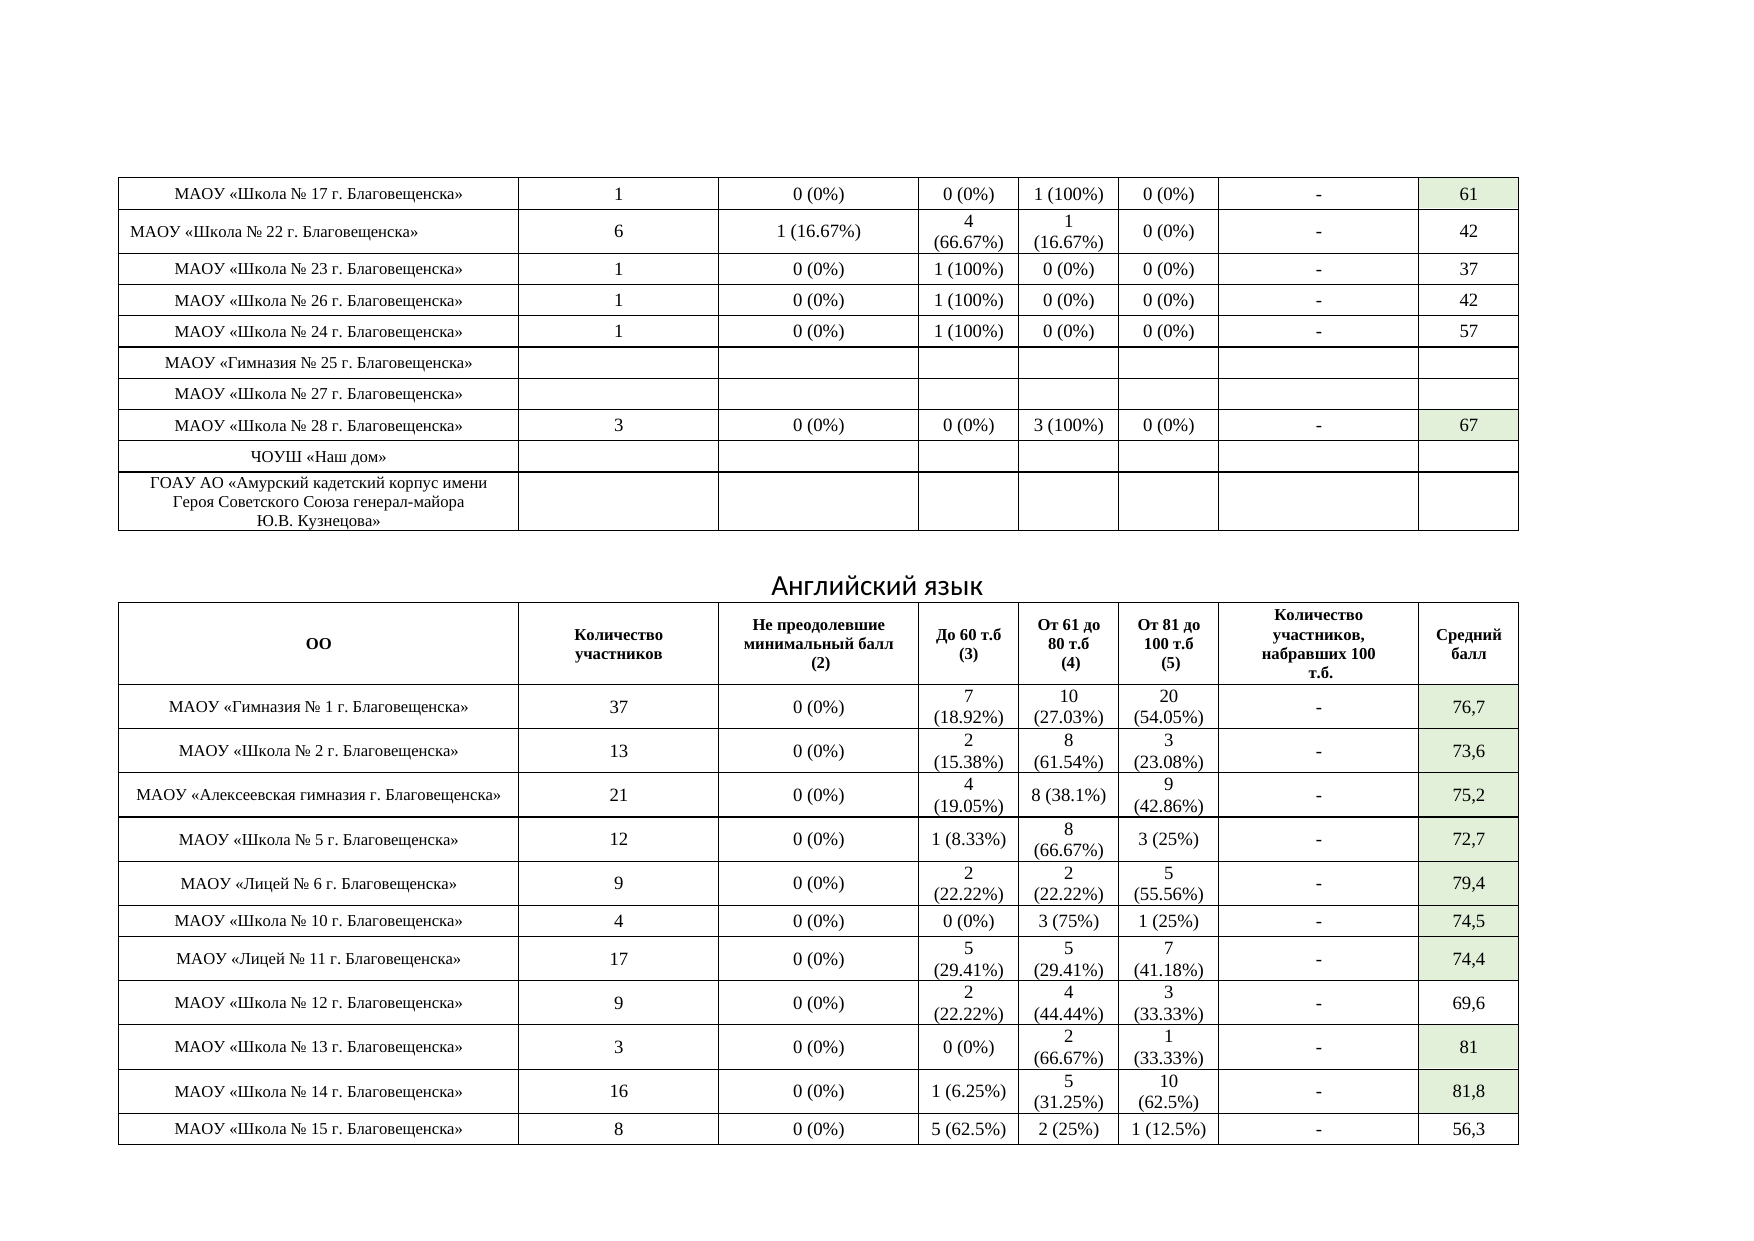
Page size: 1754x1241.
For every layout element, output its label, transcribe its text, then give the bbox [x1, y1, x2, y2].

table_cell 1 [519, 254, 718, 284]
table_cell 42 [1419, 210, 1518, 253]
table_cell МАОУ «Школа № 26 г. Благовещенска» [119, 285, 518, 315]
table_cell МАОУ «Школа № 2 г. Благовещенска» [119, 729, 518, 772]
table_cell 1 [519, 178, 718, 208]
table_cell 73,6 [1419, 729, 1518, 772]
table_header ОО [119, 603, 518, 684]
table_cell 0 (0%) [1119, 254, 1218, 284]
table_cell МАОУ «Алексеевская гимназия г. Благовещенска» [119, 773, 518, 816]
table_cell 0 (0%) [1119, 410, 1218, 440]
table_cell [1019, 441, 1118, 471]
table_cell - [1219, 1114, 1418, 1144]
table_cell 5 (31.25%) [1019, 1070, 1118, 1113]
table_cell МАОУ «Школа № 24 г. Благовещенска» [119, 316, 518, 346]
table_cell 0 (0%) [919, 410, 1018, 440]
table_cell МАОУ «Школа № 14 г. Благовещенска» [119, 1070, 518, 1113]
table_cell 1 [519, 285, 718, 315]
table_cell [1019, 348, 1118, 378]
table_cell 1 (100%) [919, 254, 1018, 284]
table_header До 60 т.б (3) [919, 603, 1018, 684]
table_header Не преодолевшие минимальный балл (2) [719, 603, 918, 684]
table_cell 0 (0%) [1119, 210, 1218, 253]
table_cell 20 (54.05%) [1119, 685, 1218, 728]
table_cell [1119, 379, 1218, 409]
table_cell 79,4 [1419, 862, 1518, 905]
table_cell 1 (8.33%) [919, 818, 1018, 861]
table_cell 0 (0%) [919, 178, 1018, 208]
table_cell [1219, 379, 1418, 409]
table_cell 13 [519, 729, 718, 772]
table_cell - [1219, 1070, 1418, 1113]
table_cell [1119, 441, 1218, 471]
table_cell 81,8 [1419, 1070, 1518, 1113]
table_cell 0 (0%) [719, 937, 918, 980]
table_cell 8 (61.54%) [1019, 729, 1118, 772]
table_cell 8 (66.67%) [1019, 818, 1118, 861]
table_cell МАОУ «Школа № 5 г. Благовещенска» [119, 818, 518, 861]
table_cell 2 (25%) [1019, 1114, 1118, 1144]
table_cell 56,3 [1419, 1114, 1518, 1144]
table_cell [1119, 348, 1218, 378]
table_cell 8 (38.1%) [1019, 773, 1118, 816]
table_cell МАОУ «Школа № 12 г. Благовещенска» [119, 981, 518, 1024]
table_header Средний балл [1419, 603, 1518, 684]
table_cell МАОУ «Школа № 10 г. Благовещенска» [119, 906, 518, 936]
table_cell 9 (42.86%) [1119, 773, 1218, 816]
table_cell - [1219, 410, 1418, 440]
table_cell [919, 441, 1018, 471]
table_cell 1 (6.25%) [919, 1070, 1018, 1113]
table_cell 0 (0%) [719, 1114, 918, 1144]
table_cell 3 (33.33%) [1119, 981, 1218, 1024]
table_cell 1 (100%) [919, 316, 1018, 346]
table_cell 16 [519, 1070, 718, 1113]
table_cell 10 (62.5%) [1119, 1070, 1218, 1113]
table_cell 1 (25%) [1119, 906, 1218, 936]
table_cell 2 (22.22%) [919, 981, 1018, 1024]
table_cell - [1219, 981, 1418, 1024]
table_cell 4 (66.67%) [919, 210, 1018, 253]
table_header От 81 до 100 т.б (5) [1119, 603, 1218, 684]
table_cell МАОУ «Школа № 27 г. Благовещенска» [119, 379, 518, 409]
table_cell МАОУ «Школа № 23 г. Благовещенска» [119, 254, 518, 284]
table_cell 0 (0%) [719, 1025, 918, 1068]
table_cell [919, 473, 1018, 530]
table_cell 3 [519, 410, 718, 440]
table_cell [1219, 348, 1418, 378]
table_cell - [1219, 862, 1418, 905]
table_cell - [1219, 285, 1418, 315]
table_cell 74,4 [1419, 937, 1518, 980]
table_cell 3 (100%) [1019, 410, 1118, 440]
table_cell 1 (100%) [1019, 178, 1118, 208]
table_cell 0 (0%) [719, 178, 918, 208]
table_cell [1019, 379, 1118, 409]
table_cell [919, 379, 1018, 409]
table_cell 0 (0%) [719, 981, 918, 1024]
table_cell 3 (75%) [1019, 906, 1118, 936]
table_cell - [1219, 254, 1418, 284]
table_cell 81 [1419, 1025, 1518, 1068]
table_cell [1419, 348, 1518, 378]
table_cell - [1219, 906, 1418, 936]
table_cell 0 (0%) [719, 316, 918, 346]
table_cell 10 (27.03%) [1019, 685, 1118, 728]
table_cell 4 [519, 906, 718, 936]
table_cell [719, 441, 918, 471]
table_cell 17 [519, 937, 718, 980]
table_cell [919, 348, 1018, 378]
table_cell 9 [519, 862, 718, 905]
table_cell 0 (0%) [719, 862, 918, 905]
table_cell 0 (0%) [919, 906, 1018, 936]
table_cell 74,5 [1419, 906, 1518, 936]
table_cell [1419, 473, 1518, 530]
table_header Количество участников [519, 603, 718, 684]
table_cell 0 (0%) [1119, 316, 1218, 346]
table_cell 0 (0%) [719, 906, 918, 936]
table_cell 1 (100%) [919, 285, 1018, 315]
table_cell [1119, 473, 1218, 530]
table_cell [519, 348, 718, 378]
table_cell МАОУ «Школа № 22 г. Благовещенска» [119, 210, 518, 253]
table_cell [519, 441, 718, 471]
table_cell 1 [519, 316, 718, 346]
table_cell 75,2 [1419, 773, 1518, 816]
table_cell - [1219, 178, 1418, 208]
table_cell 1 (12.5%) [1119, 1114, 1218, 1144]
table_cell 8 [519, 1114, 718, 1144]
table_cell 42 [1419, 285, 1518, 315]
table_cell 1 (33.33%) [1119, 1025, 1218, 1068]
table_cell МАОУ «Школа № 15 г. Благовещенска» [119, 1114, 518, 1144]
table_cell [519, 379, 718, 409]
table_cell 5 (29.41%) [1019, 937, 1118, 980]
table_cell 0 (0%) [719, 729, 918, 772]
table_cell 37 [519, 685, 718, 728]
table_cell МАОУ «Гимназия № 25 г. Благовещенска» [119, 348, 518, 378]
table_cell 4 (44.44%) [1019, 981, 1118, 1024]
table_cell [519, 473, 718, 530]
table_cell МАОУ «Лицей № 6 г. Благовещенска» [119, 862, 518, 905]
table_cell 5 (55.56%) [1119, 862, 1218, 905]
table_cell [1419, 379, 1518, 409]
table_cell 69,6 [1419, 981, 1518, 1024]
table_cell 0 (0%) [1019, 316, 1118, 346]
table_cell [1019, 473, 1118, 530]
table_cell 37 [1419, 254, 1518, 284]
table_cell 2 (22.22%) [919, 862, 1018, 905]
table_cell МАОУ «Школа № 13 г. Благовещенска» [119, 1025, 518, 1068]
table_cell - [1219, 685, 1418, 728]
table_cell 9 [519, 981, 718, 1024]
table_cell 5 (62.5%) [919, 1114, 1018, 1144]
table_cell МАОУ «Лицей № 11 г. Благовещенска» [119, 937, 518, 980]
table_cell - [1219, 1025, 1418, 1068]
table_cell 1 (16.67%) [1019, 210, 1118, 253]
table_cell 0 (0%) [719, 1070, 918, 1113]
table_cell МАОУ «Школа № 28 г. Благовещенска» [119, 410, 518, 440]
table_cell 21 [519, 773, 718, 816]
table_cell [719, 379, 918, 409]
table_cell 61 [1419, 178, 1518, 208]
table_cell 0 (0%) [719, 254, 918, 284]
table_cell 2 (66.67%) [1019, 1025, 1118, 1068]
table_cell - [1219, 937, 1418, 980]
table_cell 0 (0%) [719, 685, 918, 728]
table_cell - [1219, 773, 1418, 816]
table_cell 6 [519, 210, 718, 253]
table_cell - [1219, 818, 1418, 861]
text Английский язык [118, 567, 1636, 602]
table_cell [1219, 473, 1418, 530]
table_cell [719, 348, 918, 378]
table_cell ГОАУ АО «Амурский кадетский корпус имени Героя Советского Союза генерал-майора Ю.В. Кузнецова» [119, 473, 518, 530]
table_cell 4 (19.05%) [919, 773, 1018, 816]
table_cell 0 (0%) [719, 818, 918, 861]
table_cell [1219, 441, 1418, 471]
table_cell 0 (0%) [719, 410, 918, 440]
table_cell 76,7 [1419, 685, 1518, 728]
table_cell 0 (0%) [719, 773, 918, 816]
table_cell 0 (0%) [1019, 254, 1118, 284]
table_cell 3 (23.08%) [1119, 729, 1218, 772]
table_cell 67 [1419, 410, 1518, 440]
table_header От 61 до 80 т.б (4) [1019, 603, 1118, 684]
table_cell 7 (41.18%) [1119, 937, 1218, 980]
table_cell 0 (0%) [1019, 285, 1118, 315]
table_cell 5 (29.41%) [919, 937, 1018, 980]
table_cell 2 (22.22%) [1019, 862, 1118, 905]
table_cell [1419, 441, 1518, 471]
table_cell - [1219, 729, 1418, 772]
table_cell 3 [519, 1025, 718, 1068]
table_cell 0 (0%) [719, 285, 918, 315]
table_cell 12 [519, 818, 718, 861]
table_cell МАОУ «Школа № 17 г. Благовещенска» [119, 178, 518, 208]
table_cell ЧОУШ «Наш дом» [119, 441, 518, 471]
table_cell 7 (18.92%) [919, 685, 1018, 728]
table_cell 0 (0%) [1119, 285, 1218, 315]
table_cell 3 (25%) [1119, 818, 1218, 861]
table_cell 1 (16.67%) [719, 210, 918, 253]
table_cell - [1219, 316, 1418, 346]
table_cell 57 [1419, 316, 1518, 346]
table_cell МАОУ «Гимназия № 1 г. Благовещенска» [119, 685, 518, 728]
table_cell [719, 473, 918, 530]
table_cell 0 (0%) [919, 1025, 1018, 1068]
table_cell 72,7 [1419, 818, 1518, 861]
table_cell 0 (0%) [1119, 178, 1218, 208]
table_cell - [1219, 210, 1418, 253]
table_header Количество участников, набравших 100 т.б. [1219, 603, 1418, 684]
table_cell 2 (15.38%) [919, 729, 1018, 772]
